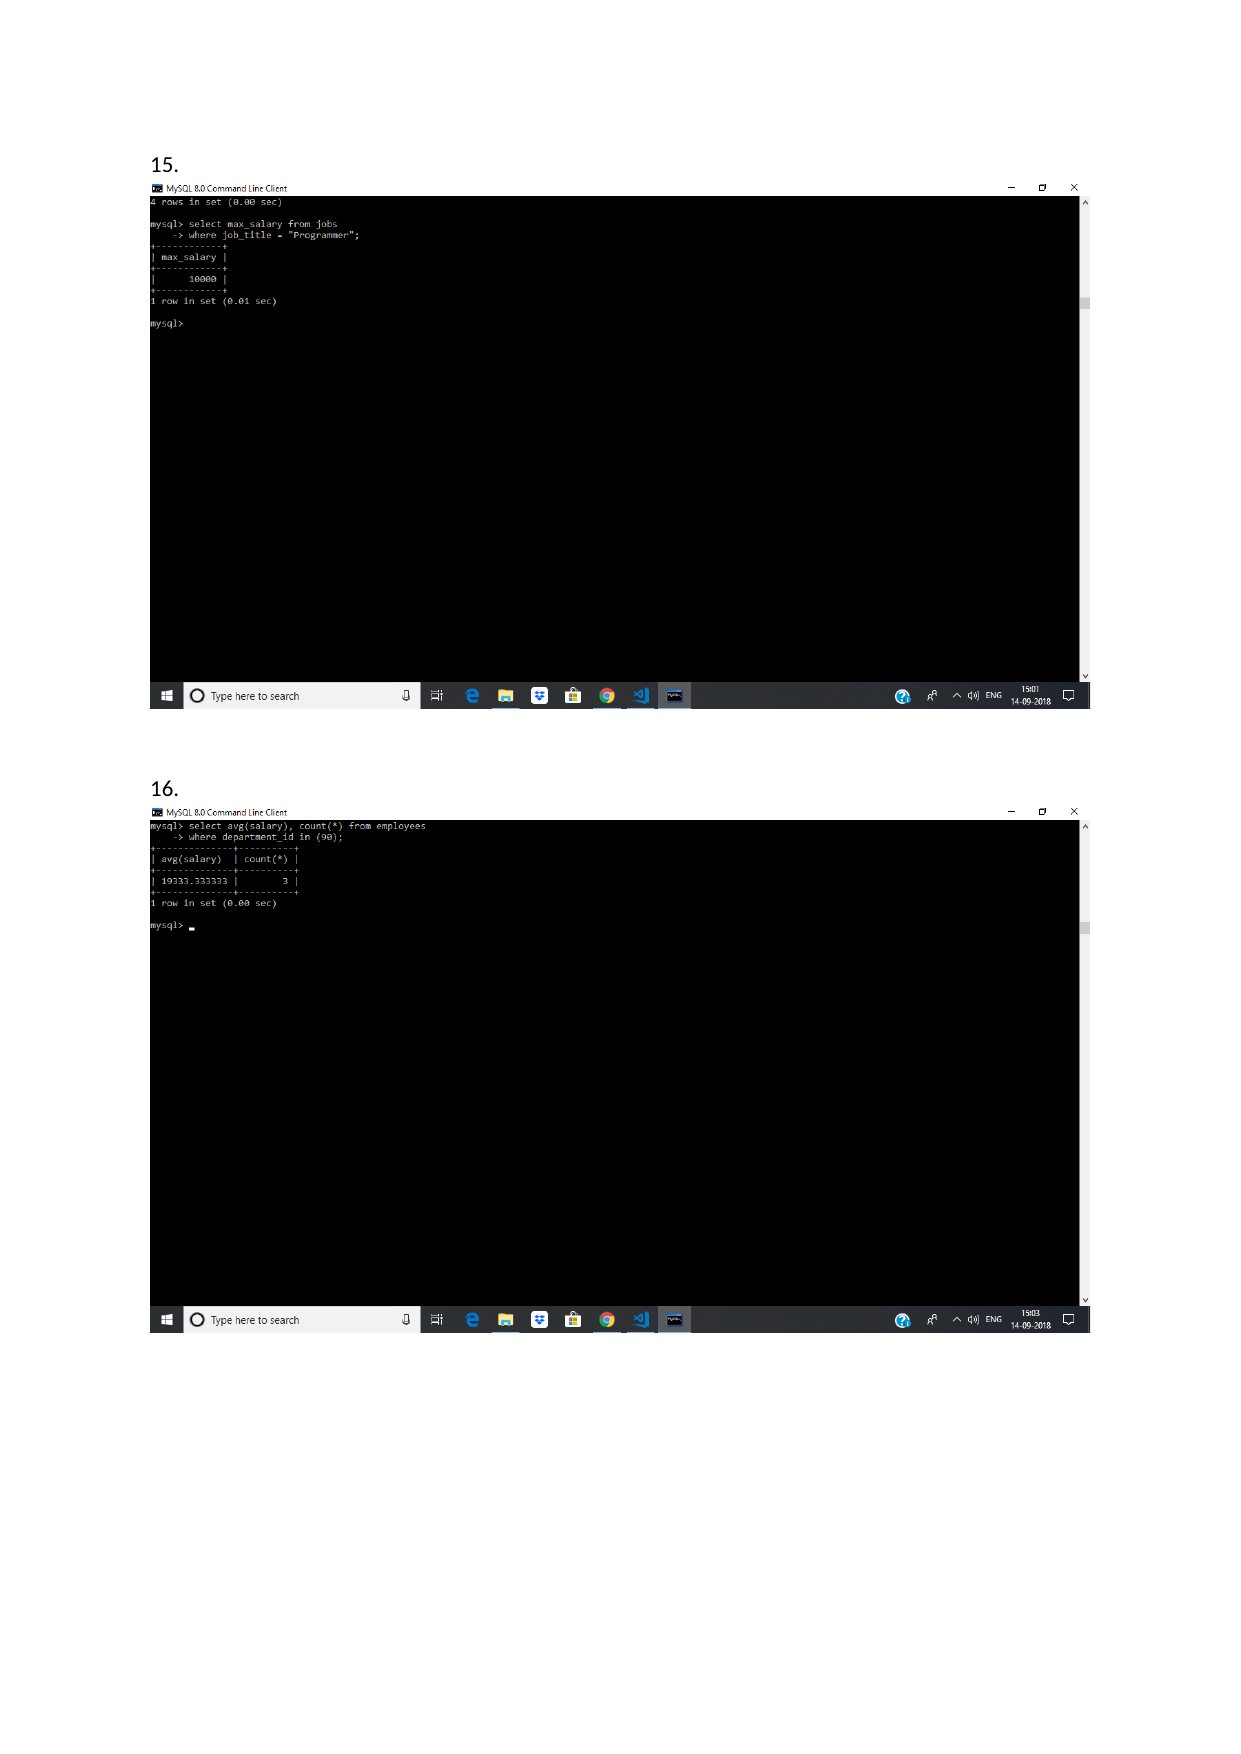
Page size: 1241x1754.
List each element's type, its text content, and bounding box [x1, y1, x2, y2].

text 15. [150, 150, 1090, 180]
text 16. [150, 774, 1090, 804]
picture [150, 804, 1091, 1333]
picture [150, 180, 1091, 709]
